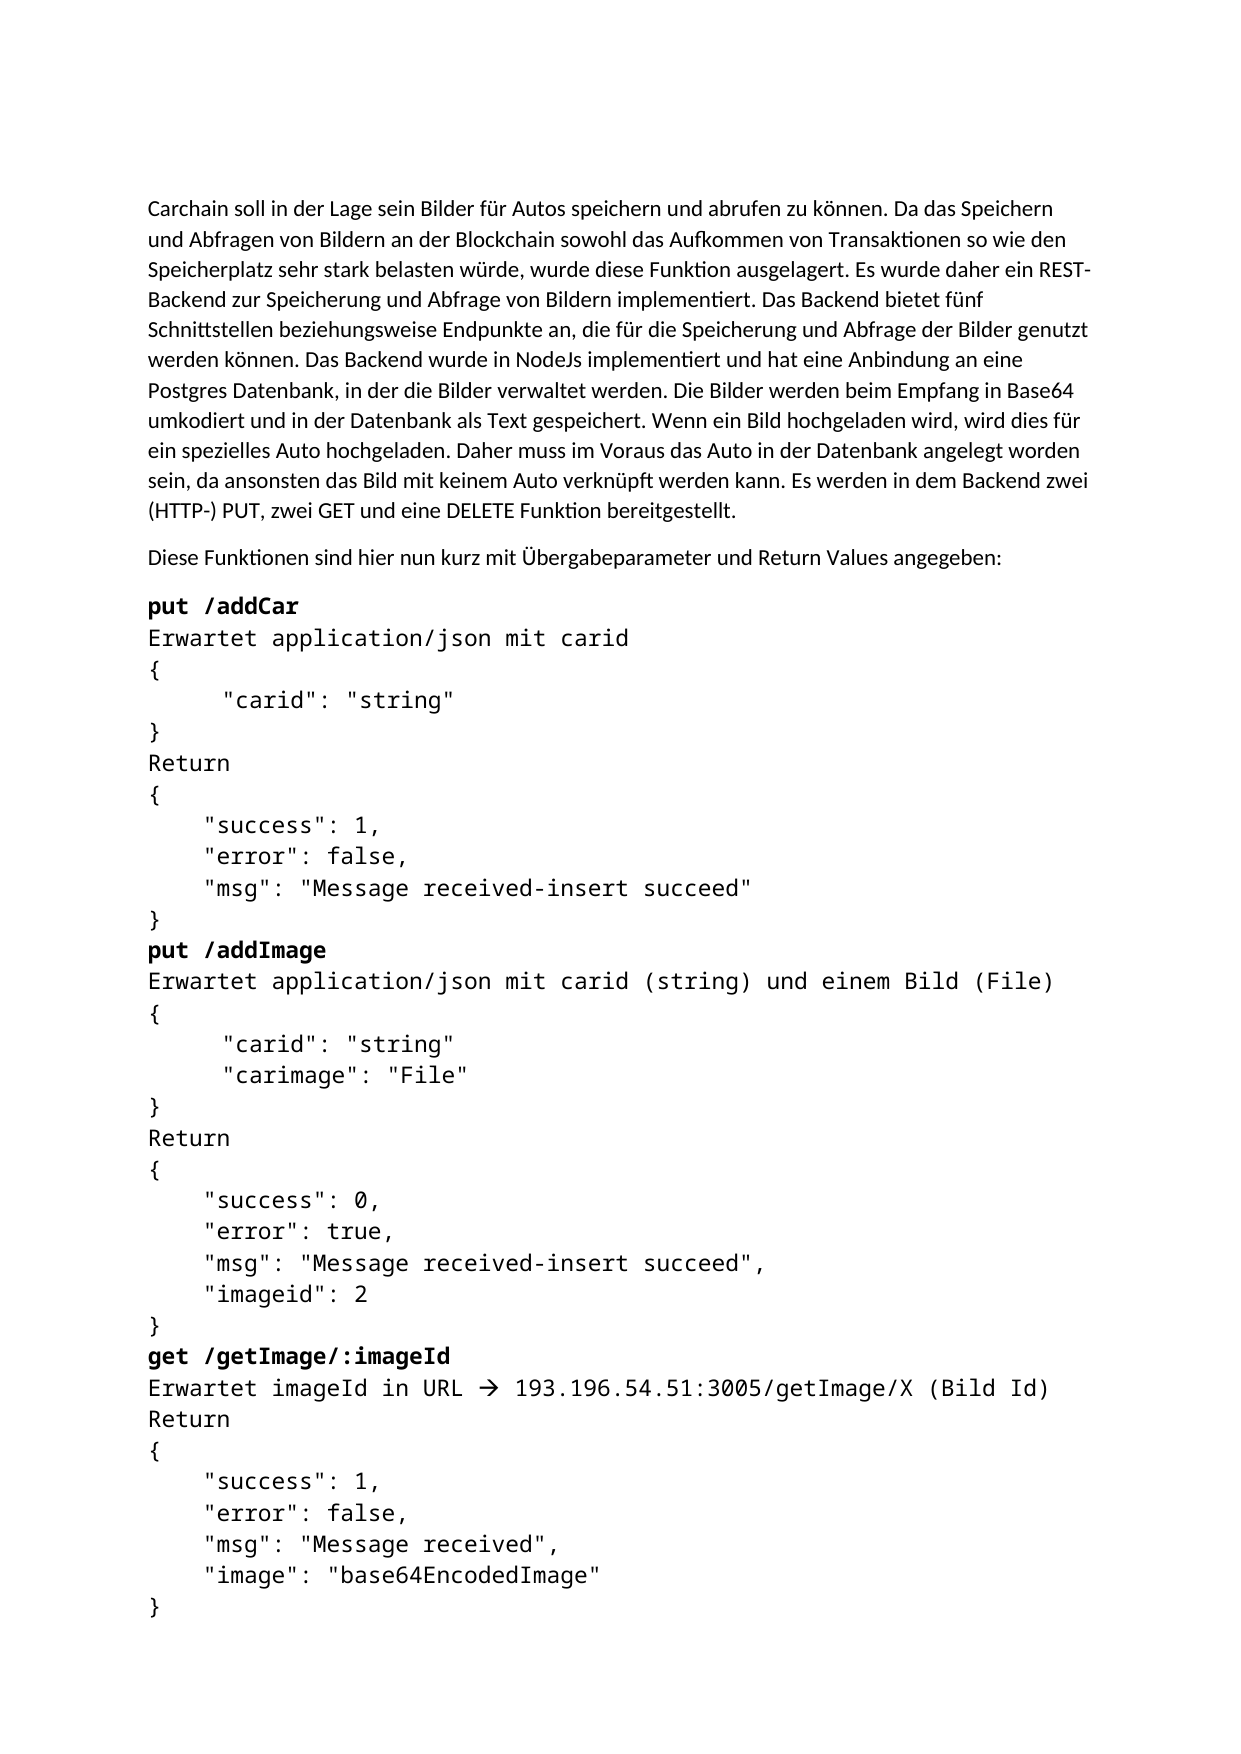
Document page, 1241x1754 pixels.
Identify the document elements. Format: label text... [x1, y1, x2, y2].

text Erwartet application/json mit carid (string) und einem Bild (File) [148, 965, 1093, 997]
text { [148, 1153, 1093, 1184]
text "carid": "string" [148, 684, 1093, 715]
text put /addImage [148, 934, 1093, 965]
text get /getImage/:imageId [148, 1340, 1093, 1372]
text Return [148, 1403, 1093, 1434]
text Return [148, 1122, 1093, 1153]
text "error": true, [148, 1215, 1093, 1247]
text Return [148, 747, 1093, 778]
text Carchain soll in der Lage sein Bilder für Autos speichern und abrufen zu können. Da das Speichern und Abfragen von Bildern an der Blockchain sowohl das Aufkommen von Transaktionen so wie den Speicherplatz sehr stark belasten würde, wurde diese Funktion ausgelagert. Es wurde daher ein REST-Backend zur Speicherung und Abfrage von Bildern implementiert. Das Backend bietet fünf Schnittstellen beziehungsweise Endpunkte an, die für die Speicherung und Abfrage der Bilder genutzt werden können. Das Backend wurde in NodeJs implementiert und hat eine Anbindung an eine Postgres Datenbank, in der die Bilder verwaltet werden. Die Bilder werden beim Empfang in Base64 umkodiert und in der Datenbank als Text gespeichert. Wenn ein Bild hochgeladen wird, wird dies für ein spezielles Auto hochgeladen. Daher muss im Voraus das Auto in der Datenbank angelegt worden sein, da ansonsten das Bild mit keinem Auto verknüpft werden kann. Es werden in dem Backend zwei (HTTP-) PUT, zwei GET und eine DELETE Funktion bereitgestellt. [148, 194, 1093, 524]
text { [148, 1434, 1093, 1465]
text "success": 1, [148, 1465, 1093, 1497]
text { [148, 997, 1093, 1028]
text "msg": "Message received-insert succeed" [148, 872, 1093, 903]
text "carimage": "File" [221, 1059, 1093, 1090]
text "error": false, [148, 1497, 1093, 1528]
text put /addCar [148, 590, 1093, 622]
text { [148, 778, 1093, 809]
text Diese Funktionen sind hier nun kurz mit Übergabeparameter und Return Values angegeben: [148, 543, 1093, 571]
text } [148, 903, 1093, 934]
text } [148, 1090, 1093, 1122]
text } [148, 1309, 1093, 1340]
text "error": false, [148, 840, 1093, 872]
text "carid": "string" [221, 1028, 1093, 1059]
text Erwartet application/json mit carid [148, 622, 1093, 653]
text "imageid": 2 [148, 1278, 1093, 1309]
text } [148, 1590, 1093, 1622]
text { [148, 653, 1093, 684]
text "image": "base64EncodedImage" [148, 1559, 1093, 1590]
text Erwartet imageId in URL 193.196.54.51:3005/getImage/X (Bild Id) [148, 1372, 1093, 1403]
text "success": 1, [148, 809, 1093, 840]
text "msg": "Message received-insert succeed", [148, 1247, 1093, 1278]
text "msg": "Message received", [148, 1528, 1093, 1559]
text "success": 0, [148, 1184, 1093, 1215]
text } [148, 715, 1093, 747]
